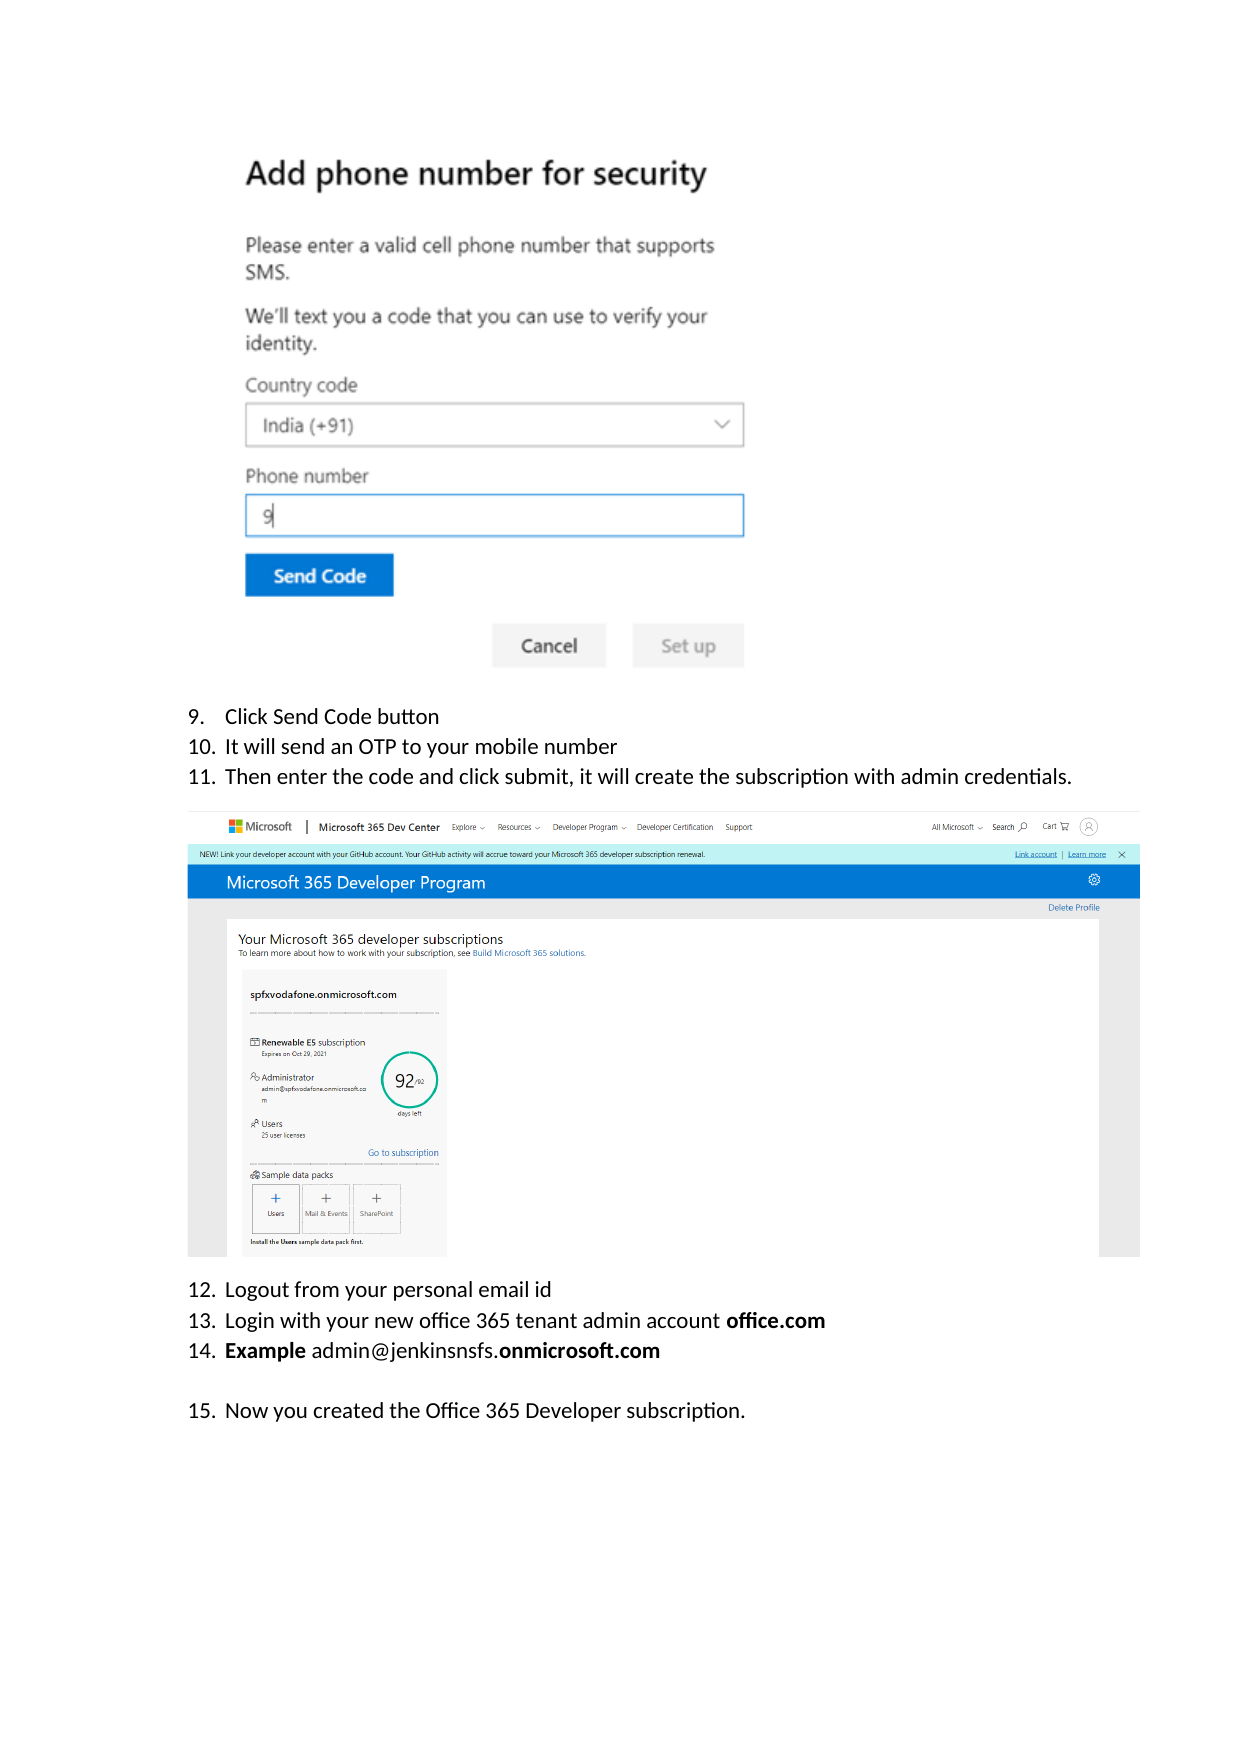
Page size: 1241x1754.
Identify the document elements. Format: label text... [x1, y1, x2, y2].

list Logout from your personal email id [187, 1276, 1090, 1303]
list Example admin@jenkinsnsfs.onmicrosoft.com [187, 1336, 1090, 1364]
list Now you created the Office 365 Developer subscription. [187, 1396, 1090, 1424]
picture [187, 809, 1140, 1257]
list Click Send Code button [187, 702, 1090, 730]
list It will send an OTP to your mobile number [187, 732, 1090, 760]
list Then enter the code and click submit, it will create the subscription with admin credentials. [187, 762, 1090, 790]
picture [225, 150, 762, 684]
list Login with your new office 365 tenant admin account office.com [187, 1306, 1090, 1334]
